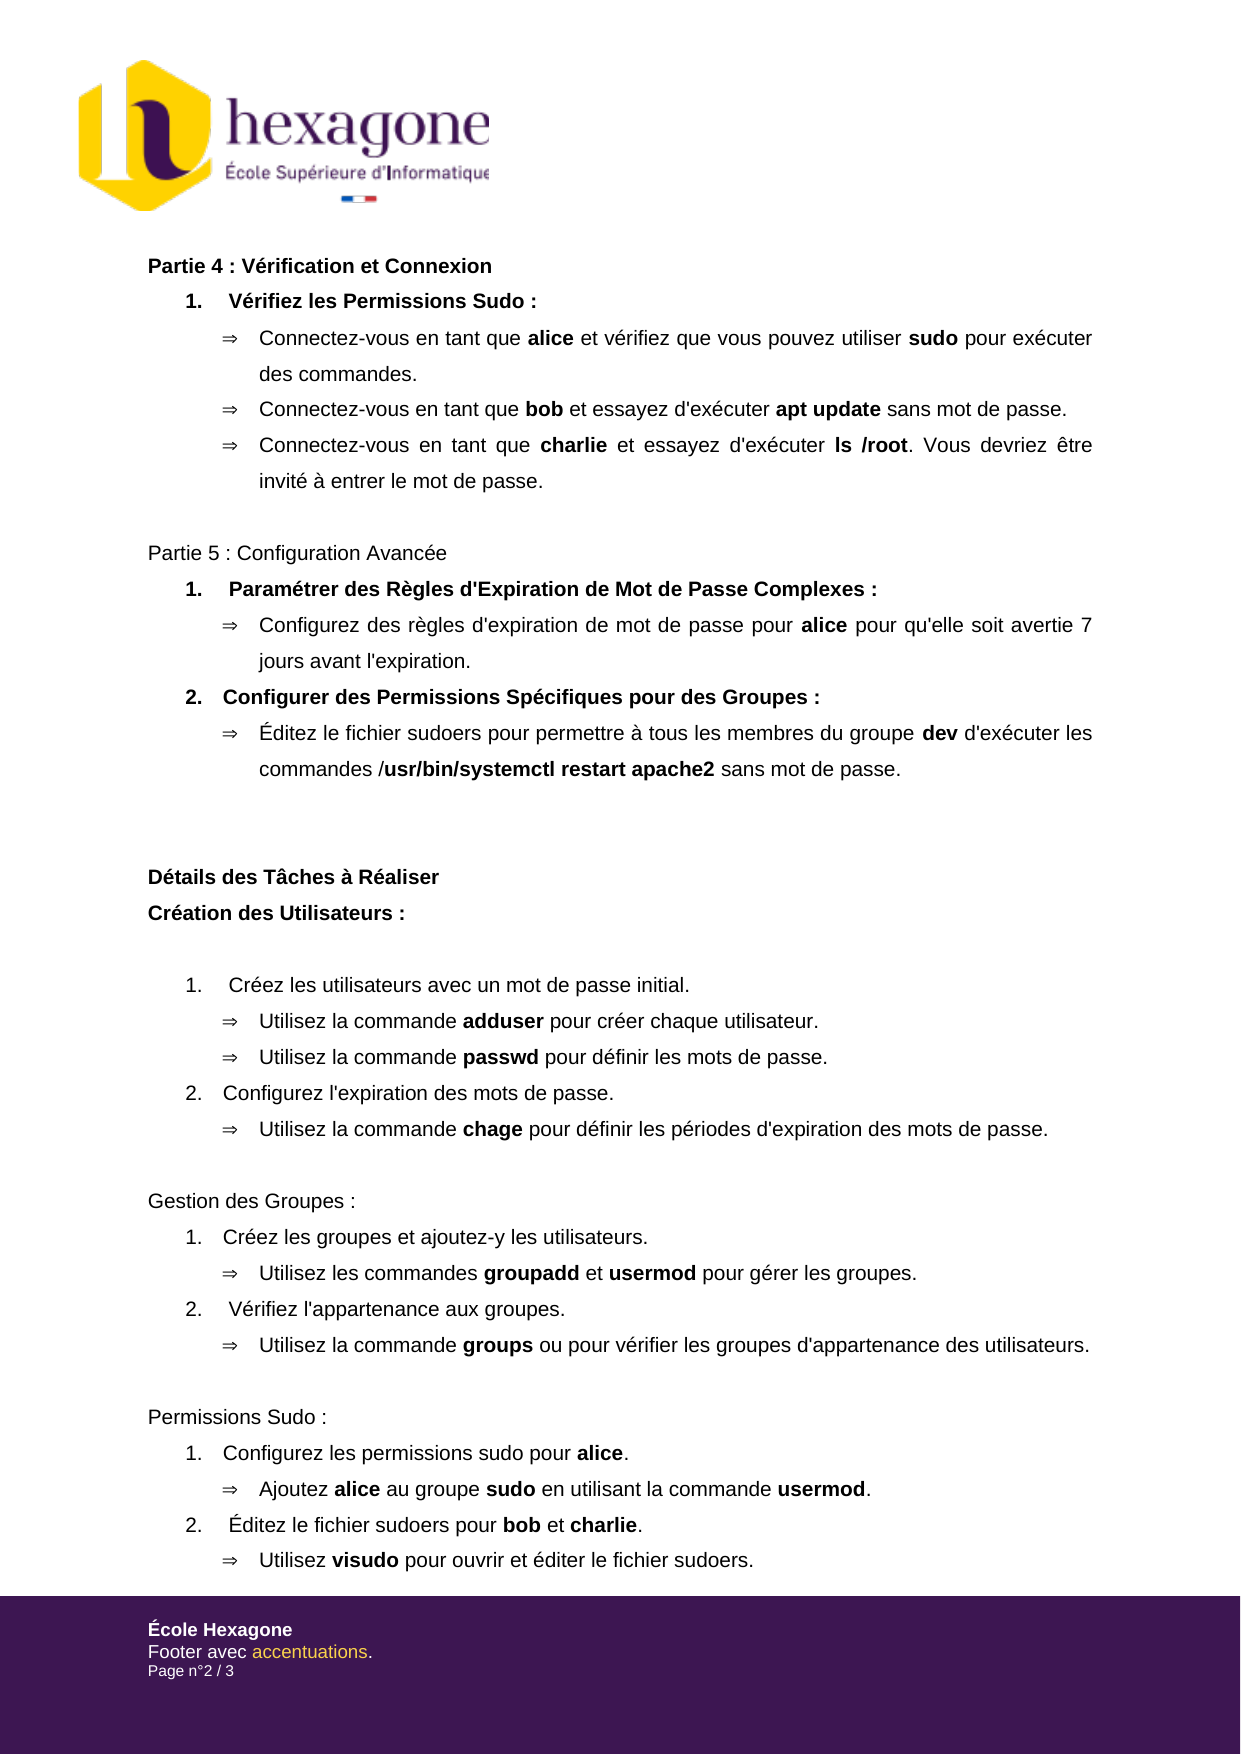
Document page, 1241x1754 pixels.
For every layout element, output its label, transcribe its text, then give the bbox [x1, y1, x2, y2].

list Connectez-vous en tant que bob et essayez d'exécuter apt update sans mot de passe. [221, 397, 1093, 421]
list Utilisez la commande adduser pour créer chaque utilisateur. [221, 1009, 1093, 1033]
list Créez les groupes et ajoutez-y les utilisateurs. [185, 1224, 1093, 1248]
list Utilisez la commande passwd pour définir les mots de passe. [221, 1045, 1093, 1069]
list Connectez-vous en tant que alice et vérifiez que vous pouvez utiliser sudo pour exécuter des commandes. [221, 325, 1093, 385]
list Vérifiez l'appartenance aux groupes. [185, 1297, 1093, 1321]
list Configurez l'expiration des mots de passe. [185, 1081, 1093, 1105]
list Ajoutez alice au groupe sudo en utilisant la commande usermod. [221, 1476, 1093, 1500]
list Configurez les permissions sudo pour alice. [185, 1440, 1093, 1464]
list Éditez le fichier sudoers pour permettre à tous les membres du groupe dev d'exécuter les commandes /usr/bin/systemctl restart apache2 sans mot de passe. [221, 721, 1093, 781]
text Gestion des Groupes : [148, 1189, 1093, 1213]
list Utilisez la commande groups ou pour vérifier les groupes d'appartenance des utilisateurs. [221, 1332, 1093, 1357]
list Éditez le fichier sudoers pour bob et charlie. [185, 1512, 1093, 1536]
list Connectez-vous en tant que charlie et essayez d'exécuter ls /root. Vous devriez être invité à entrer le mot de passe. [221, 433, 1093, 493]
text Permissions Sudo : [148, 1404, 1093, 1428]
list Vérifiez les Permissions Sudo : [185, 289, 1093, 313]
list Paramétrer des Règles d'Expiration de Mot de Passe Complexes : [185, 577, 1093, 601]
list Créez les utilisateurs avec un mot de passe initial. [185, 973, 1093, 997]
list Utilisez visudo pour ouvrir et éditer le fichier sudoers. [221, 1548, 1093, 1572]
text Partie 5 : Configuration Avancée [148, 541, 1093, 565]
list Configurez des règles d'expiration de mot de passe pour alice pour qu'elle soit avertie 7 jours avant l'expiration. [221, 613, 1093, 673]
text Détails des Tâches à Réaliser [148, 865, 1093, 889]
text Partie 4 : Vérification et Connexion [148, 253, 1093, 277]
list Utilisez les commandes groupadd et usermod pour gérer les groupes. [221, 1261, 1093, 1284]
list Utilisez la commande chage pour définir les périodes d'expiration des mots de passe. [221, 1117, 1093, 1141]
text Création des Utilisateurs : [148, 901, 1093, 925]
list Configurer des Permissions Spécifiques pour des Groupes : [185, 685, 1093, 709]
